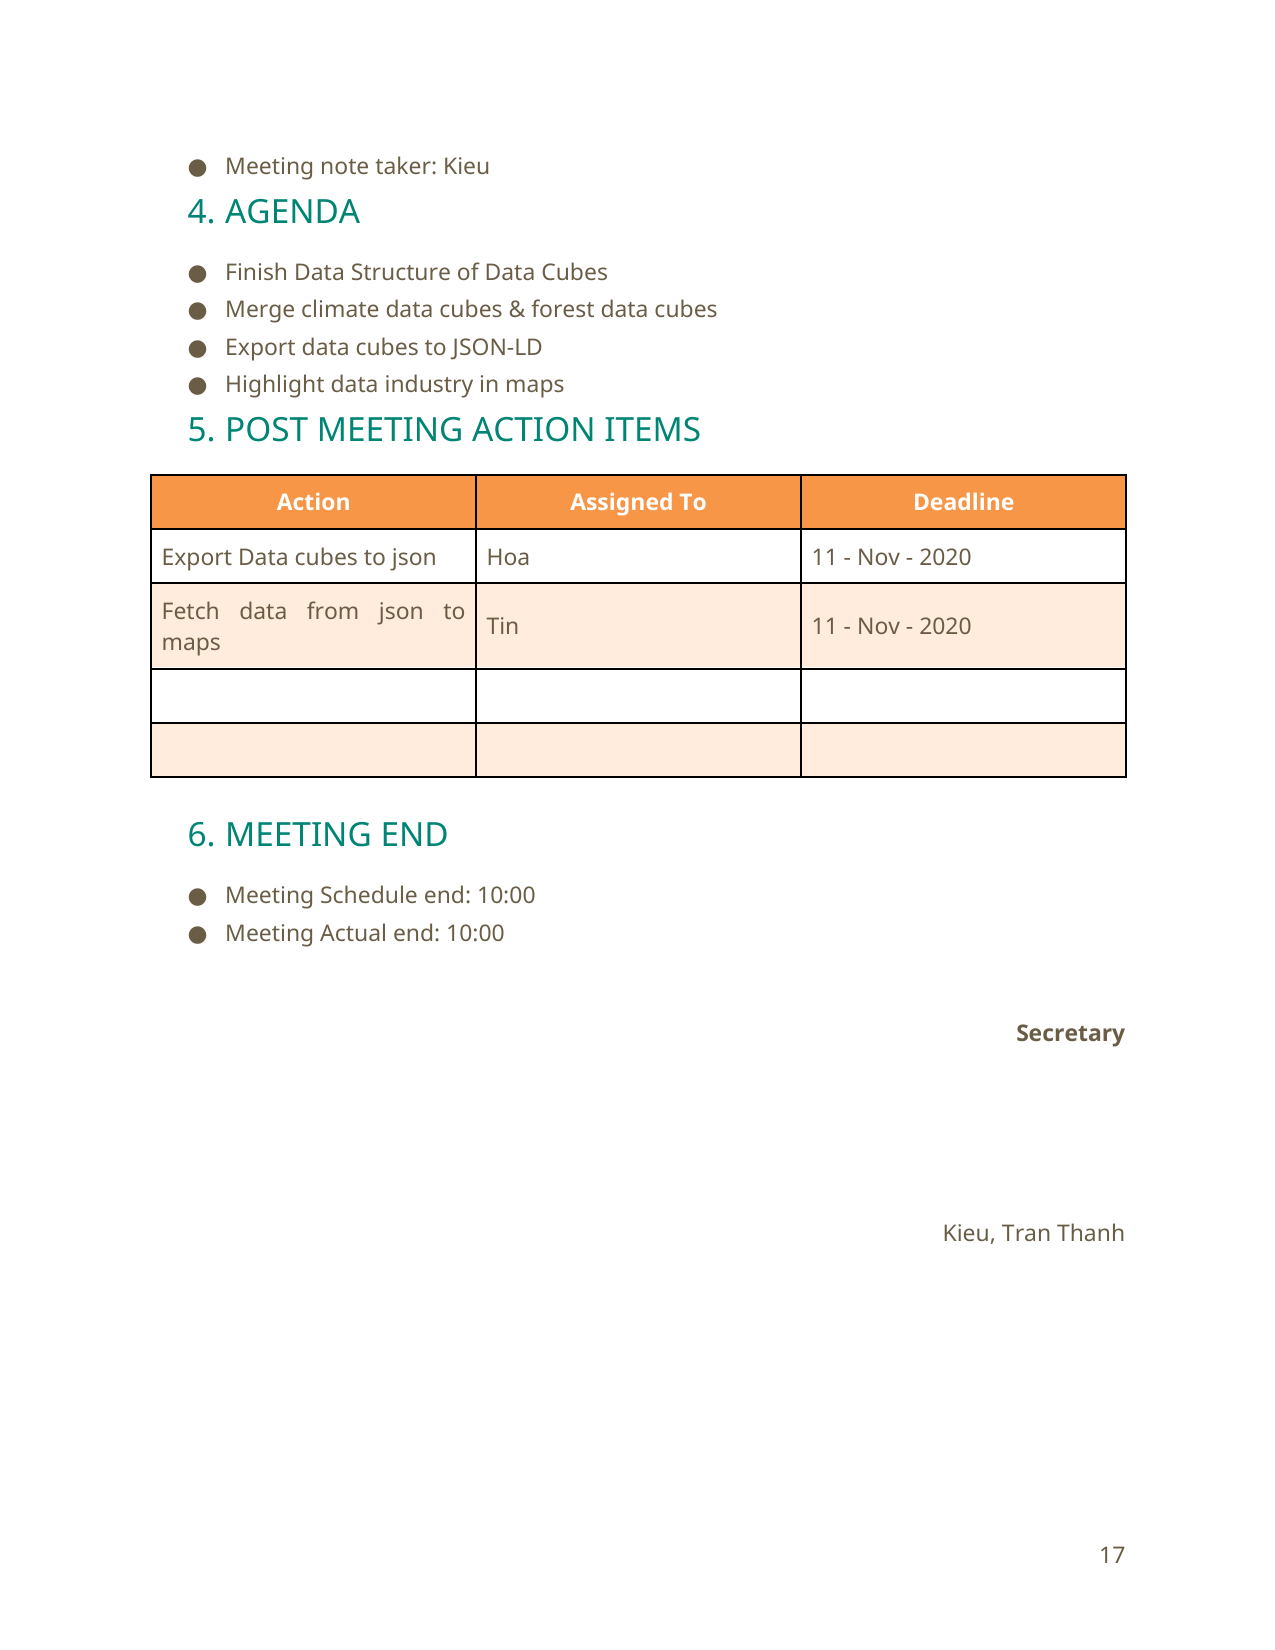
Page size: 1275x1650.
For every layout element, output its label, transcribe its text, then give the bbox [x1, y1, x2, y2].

table_header Deadline [802, 476, 1125, 528]
table_cell [477, 724, 800, 776]
text Secretary [150, 1017, 1125, 1048]
table_cell [477, 670, 800, 722]
table_cell [152, 670, 475, 722]
table_cell 11 - Nov - 2020 [802, 530, 1125, 582]
subtitle AGENDA [187, 187, 1125, 233]
table_cell Fetch data from json to maps [152, 584, 475, 667]
list Meeting Actual end: 10:00 [187, 917, 1125, 948]
list Highlight data industry in maps [187, 368, 1125, 399]
table_cell [802, 670, 1125, 722]
list Export data cubes to JSON-LD [187, 331, 1125, 362]
table_cell Export Data cubes to json [152, 530, 475, 582]
table_cell Hoa [477, 530, 800, 582]
table_header Assigned To [477, 476, 800, 528]
table_cell [802, 724, 1125, 776]
text Kieu, Tran Thanh [150, 1217, 1125, 1248]
list Meeting Schedule end: 10:00 [187, 879, 1125, 911]
table_header Action [152, 476, 475, 528]
list Meeting note taker: Kieu [187, 150, 1125, 181]
table_cell [152, 724, 475, 776]
list Merge climate data cubes & forest data cubes [187, 293, 1125, 324]
table_cell Tin [477, 584, 800, 667]
subtitle MEETING END [187, 811, 1125, 857]
table_cell 11 - Nov - 2020 [802, 584, 1125, 667]
subtitle POST MEETING ACTION ITEMS [187, 406, 1125, 451]
list Finish Data Structure of Data Cubes [187, 256, 1125, 287]
